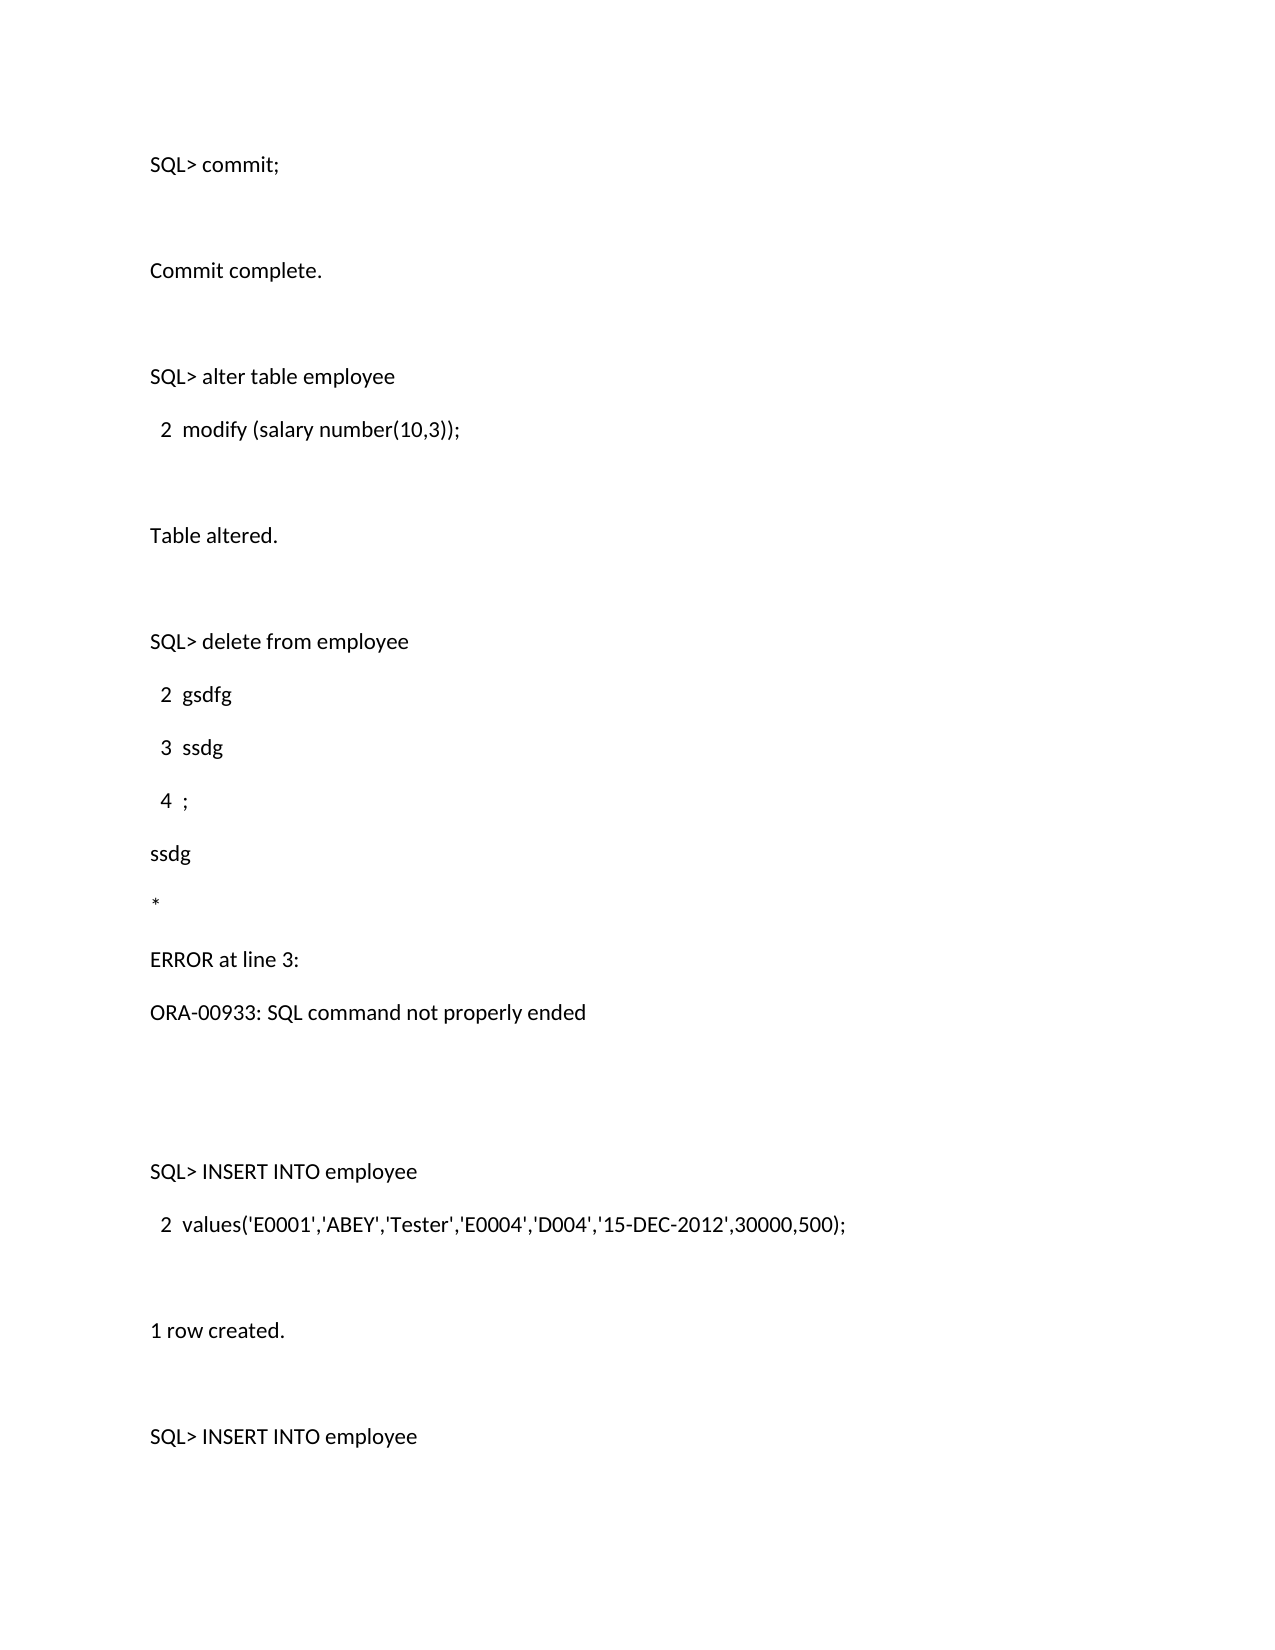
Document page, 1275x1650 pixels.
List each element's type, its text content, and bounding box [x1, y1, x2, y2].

text SQL> delete from employee [150, 627, 1125, 655]
text SQL> commit; [150, 150, 1125, 178]
text ssdg [150, 839, 1125, 867]
text Commit complete. [150, 256, 1125, 284]
text * [150, 892, 1125, 920]
text 2 modify (salary number(10,3)); [150, 415, 1125, 443]
text SQL> INSERT INTO employee [150, 1157, 1125, 1185]
text 2 gsdfg [150, 680, 1125, 708]
text ORA-00933: SQL command not properly ended [150, 998, 1125, 1026]
text 4 ; [150, 786, 1125, 814]
text Table altered. [150, 521, 1125, 549]
text 1 row created. [150, 1316, 1125, 1344]
text 3 ssdg [150, 733, 1125, 761]
text SQL> INSERT INTO employee [150, 1422, 1125, 1451]
text SQL> alter table employee [150, 362, 1125, 390]
text 2 values('E0001','ABEY','Tester','E0004','D004','15-DEC-2012',30000,500); [150, 1210, 1125, 1238]
text ERROR at line 3: [150, 945, 1125, 973]
